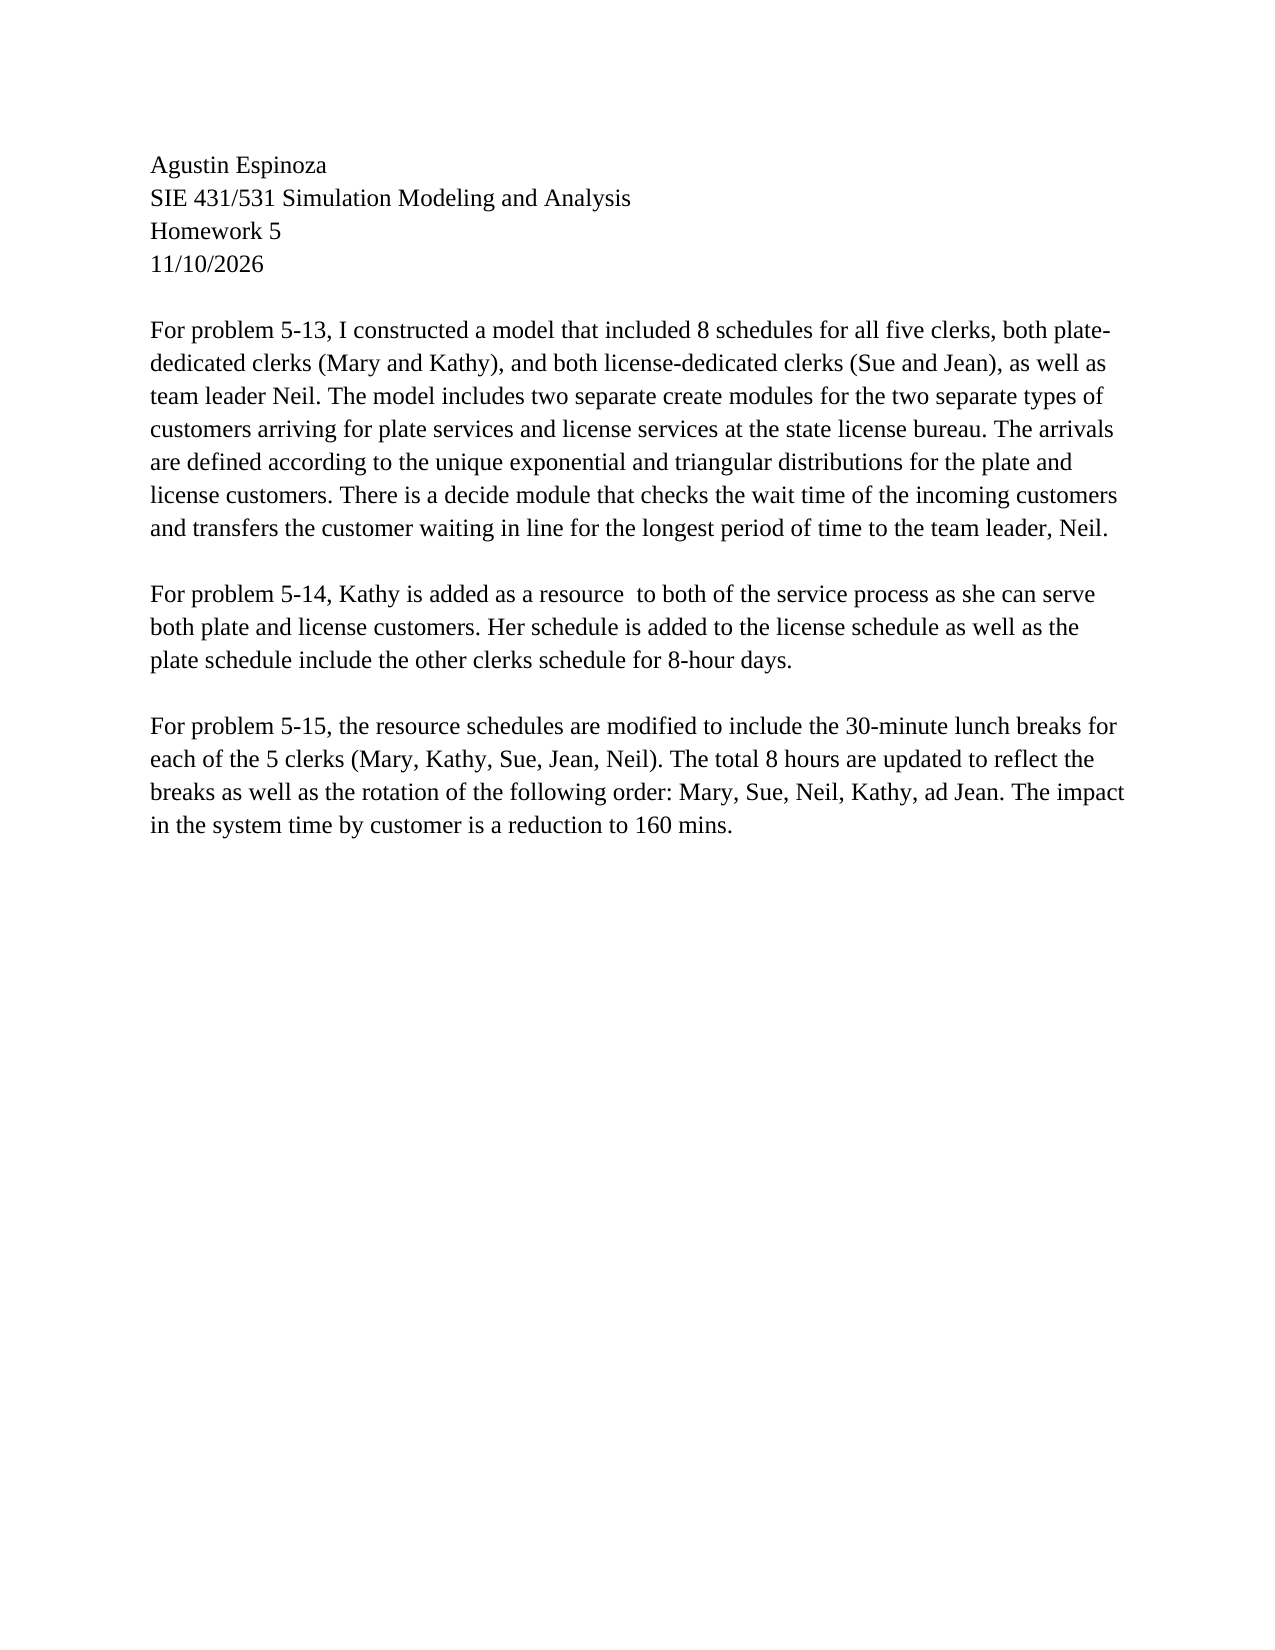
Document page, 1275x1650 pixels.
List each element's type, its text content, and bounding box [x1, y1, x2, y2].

text SIE 431/531 Simulation Modeling and Analysis [150, 183, 1125, 212]
text 3/29/2023 [150, 249, 1125, 278]
text Homework 5 [150, 216, 1125, 245]
text Agustin Espinoza [150, 150, 1125, 179]
text For problem 5-14, Kathy is added as a resource to both of the service process as she can serve both plate and license customers. Her schedule is added to the license schedule as well as the plate schedule include the other clerks schedule for 8-hour days. [150, 579, 1125, 674]
text For problem 5-15, the resource schedules are modified to include the 30-minute lunch breaks for each of the 5 clerks (Mary, Kathy, Sue, Jean, Neil). The total 8 hours are updated to reflect the breaks as well as the rotation of the following order: Mary, Sue, Neil, Kathy, ad Jean. The impact in the system time by customer is a reduction to 160 mins. [150, 711, 1125, 839]
text For problem 5-13, I constructed a model that included 8 schedules for all five clerks, both plate-dedicated clerks (Mary and Kathy), and both license-dedicated clerks (Sue and Jean), as well as team leader Neil. The model includes two separate create modules for the two separate types of customers arriving for plate services and license services at the state license bureau. The arrivals are defined according to the unique exponential and triangular distributions for the plate and license customers. There is a decide module that checks the wait time of the incoming customers and transfers the customer waiting in line for the longest period of time to the team leader, Neil. [150, 315, 1125, 542]
